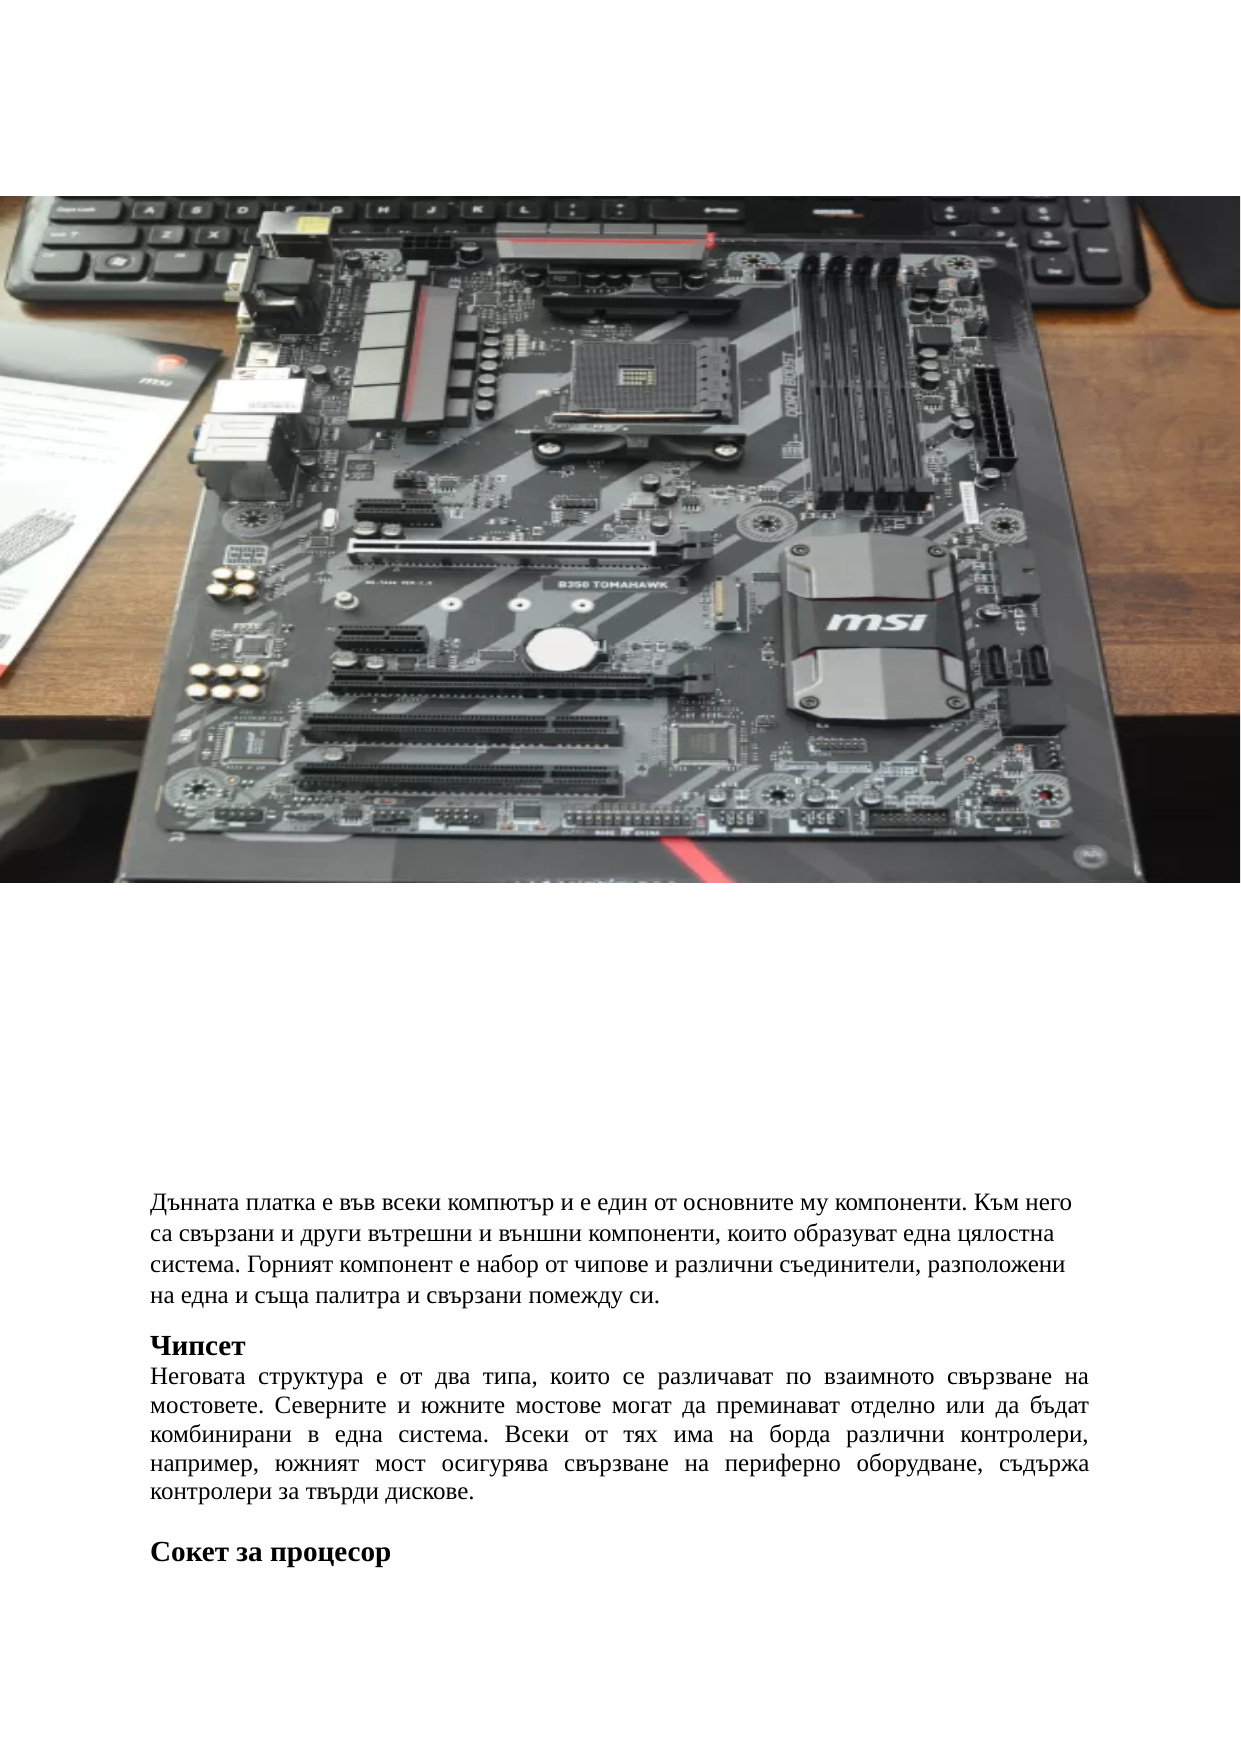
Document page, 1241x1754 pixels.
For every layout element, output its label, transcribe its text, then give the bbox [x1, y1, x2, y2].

text Дънната платка е във всеки компютър и е един от основните му компоненти. Към него са свързани и други вътрешни и външни компоненти, които образуват една цялостна система. Горният компонент е набор от чипове и различни съединители, разположени на една и съща палитра и свързани помежду си. [150, 1187, 1090, 1309]
text Сокет за процесор [150, 1534, 1090, 1567]
text Чипсет [150, 1328, 1090, 1361]
text Неговата структура е от два типа, които се различават по взаимното свързване на мостовете. Северните и южните мостове могат да преминават отделно или да бъдат комбинирани в една система. Всеки от тях има на борда различни контролери, например, южният мост осигурява свързване на периферно оборудване, съдържа контролери за твърди дискове. [150, 1361, 1090, 1505]
picture [0, 196, 1241, 883]
